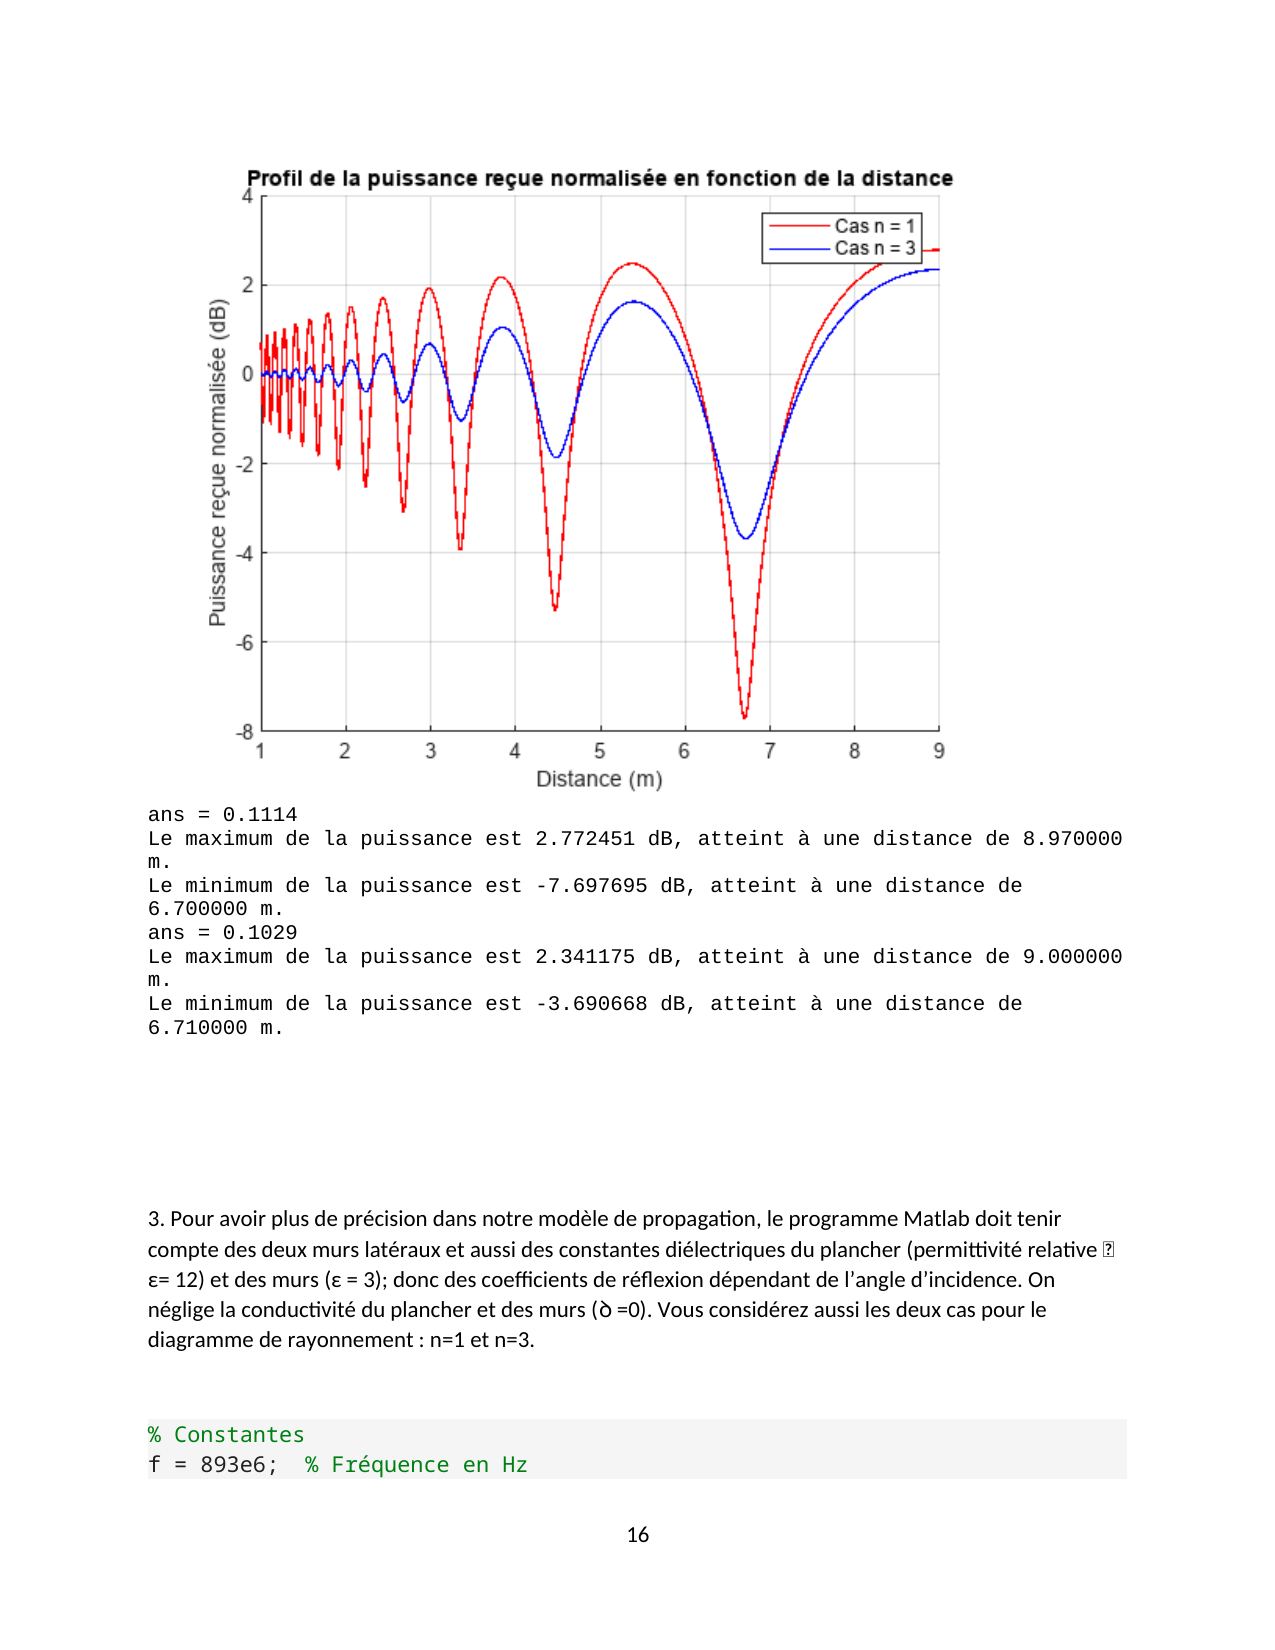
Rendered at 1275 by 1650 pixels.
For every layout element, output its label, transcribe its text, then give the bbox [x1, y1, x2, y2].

text Le minimum de la puissance est -3.690668 dB, atteint à une distance de 6.710000 m. [148, 993, 1127, 1040]
text 3. Pour avoir plus de précision dans notre modèle de propagation, le programme Matlab doit tenir compte des deux murs latéraux et aussi des constantes diélectriques du plancher (permittivité relative  ε= 12) et des murs (ε = 3); donc des coefficients de réflexion dépendant de l’angle d’incidence. On néglige la conductivité du plancher et des murs (ꝺ =0). Vous considérez aussi les deux cas pour le diagramme de rayonnement : n=1 et n=3. [148, 1204, 1127, 1353]
text ans = 0.1114 [148, 804, 1127, 827]
text Le minimum de la puissance est -7.697695 dB, atteint à une distance de 6.700000 m. [148, 875, 1127, 922]
picture [147, 147, 1023, 804]
text Le maximum de la puissance est 2.341175 dB, atteint à une distance de 9.000000 m. [148, 946, 1127, 993]
text f = 893e6; % Fréquence en Hz [148, 1449, 1127, 1479]
text Le maximum de la puissance est 2.772451 dB, atteint à une distance de 8.970000 m. [148, 827, 1127, 875]
text ans = 0.1029 [148, 922, 1127, 946]
text % Constantes [148, 1419, 1127, 1449]
